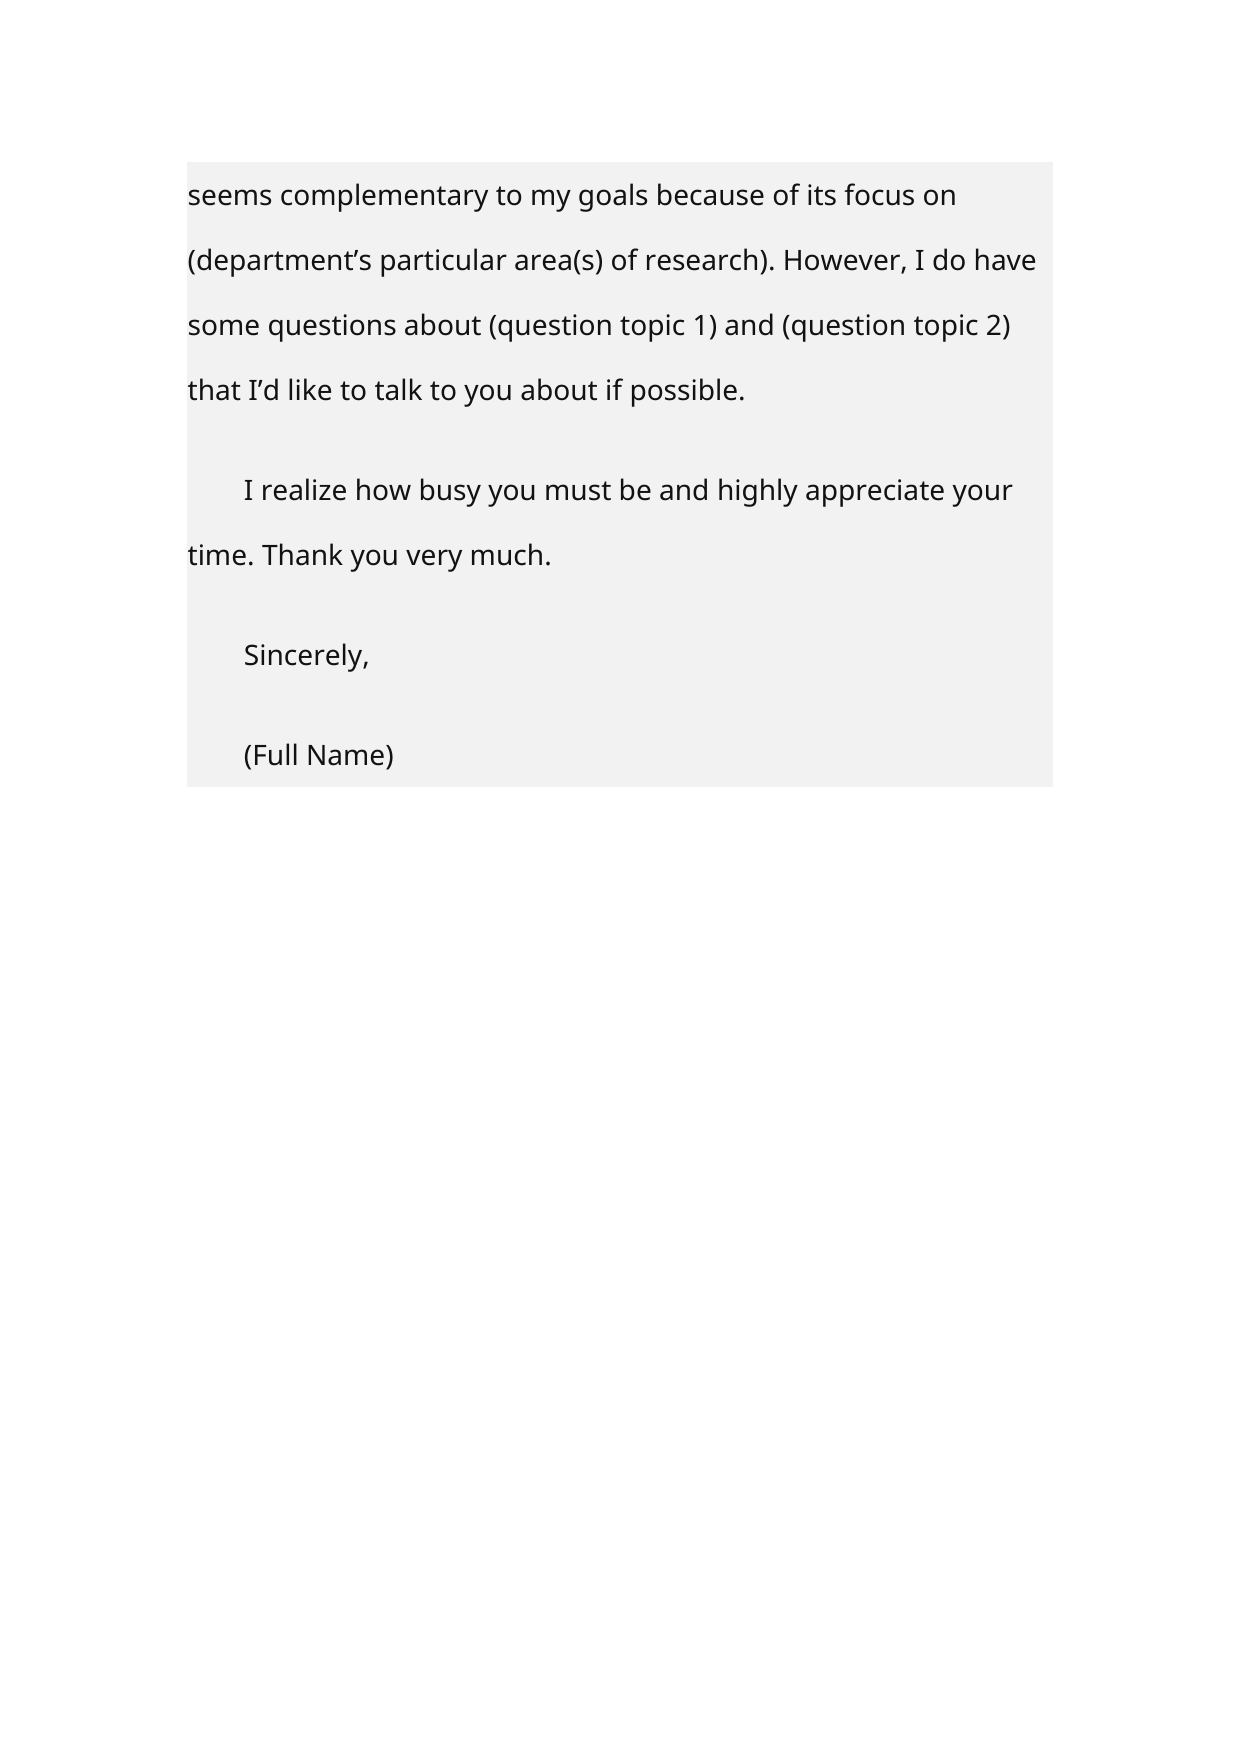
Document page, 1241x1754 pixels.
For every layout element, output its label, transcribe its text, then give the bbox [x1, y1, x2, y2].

text (Full Name) [187, 722, 1053, 787]
text Sincerely, [187, 622, 1053, 687]
text I realize how busy you must be and highly appreciate your time. Thank you very much. [187, 457, 1053, 587]
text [187, 162, 1053, 422]
